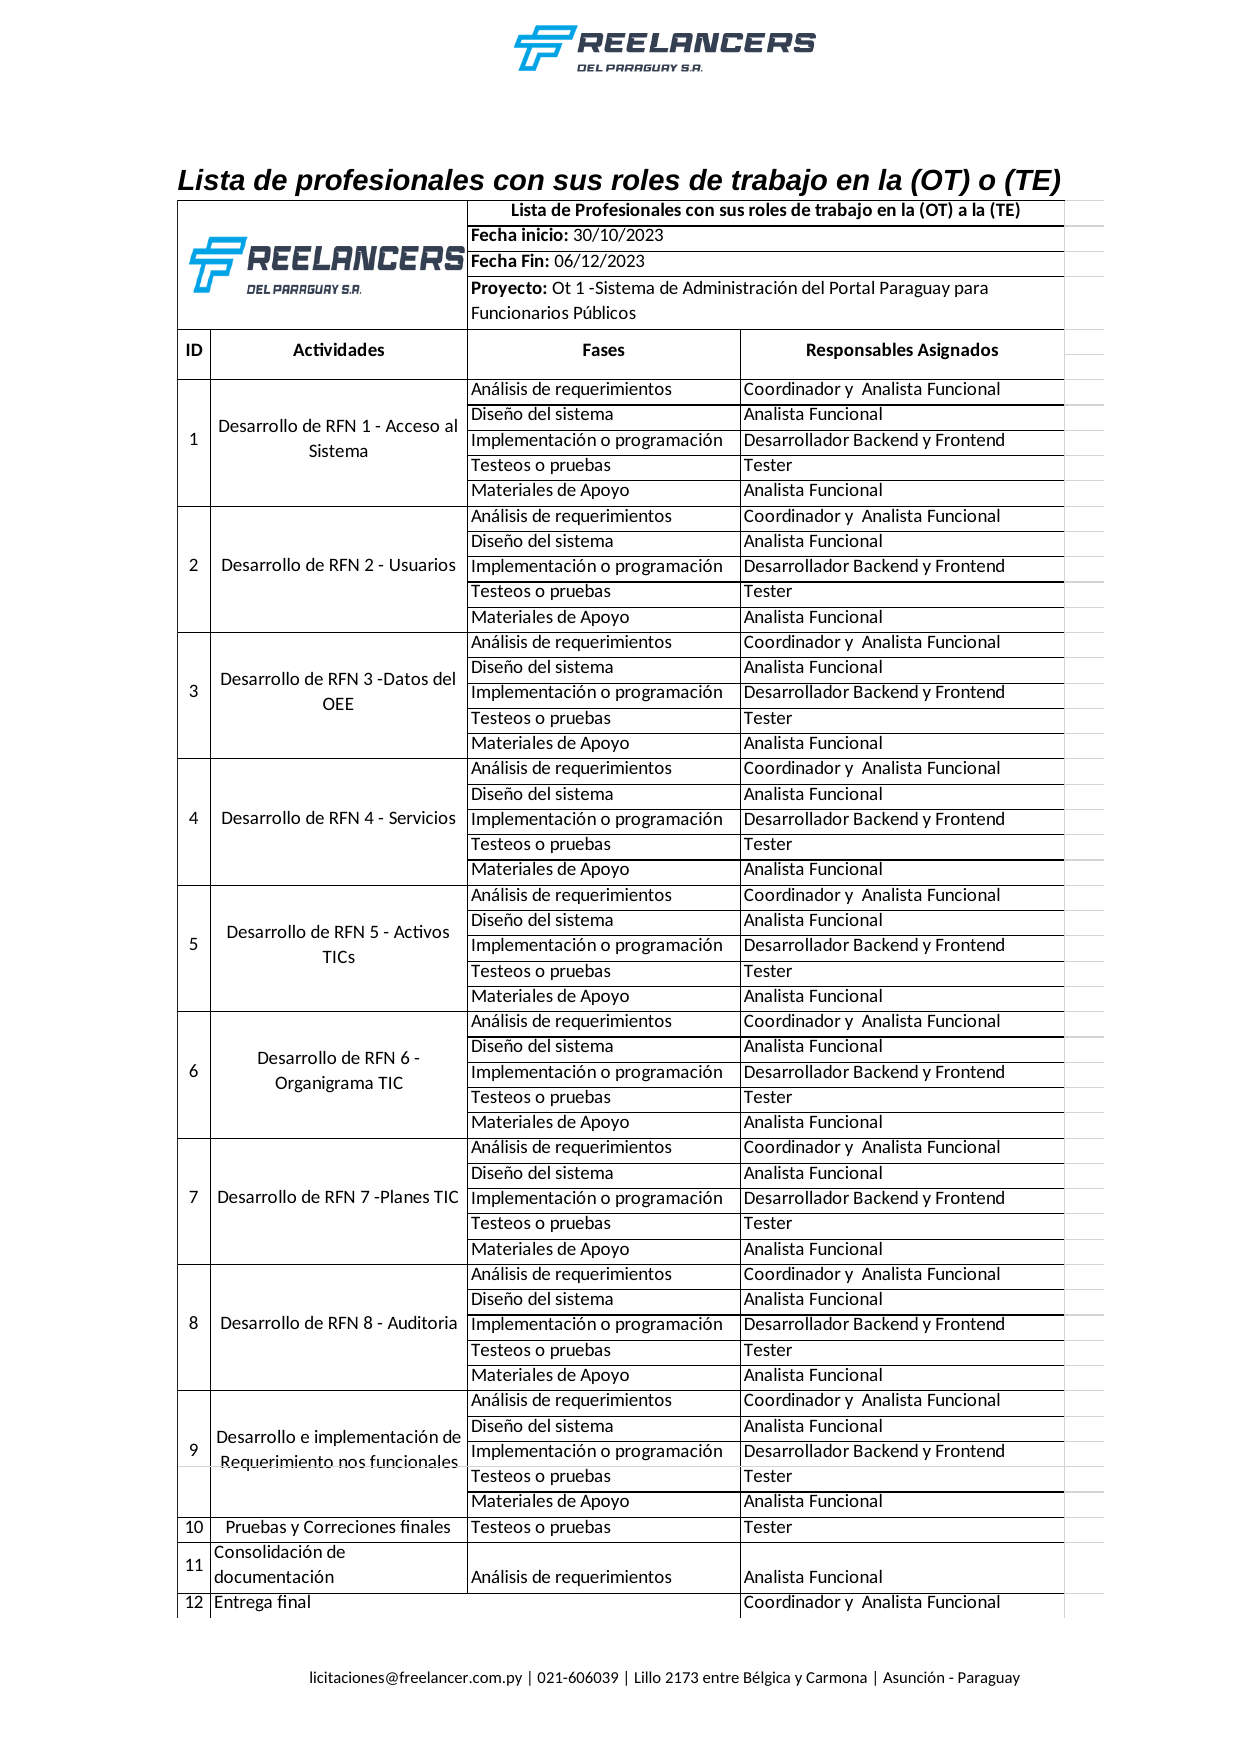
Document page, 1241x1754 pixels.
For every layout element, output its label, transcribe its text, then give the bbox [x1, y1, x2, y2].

text Lista de profesionales con sus roles de trabajo en la (OT) o (TE) [177, 162, 1152, 1619]
picture [504, 14, 825, 82]
